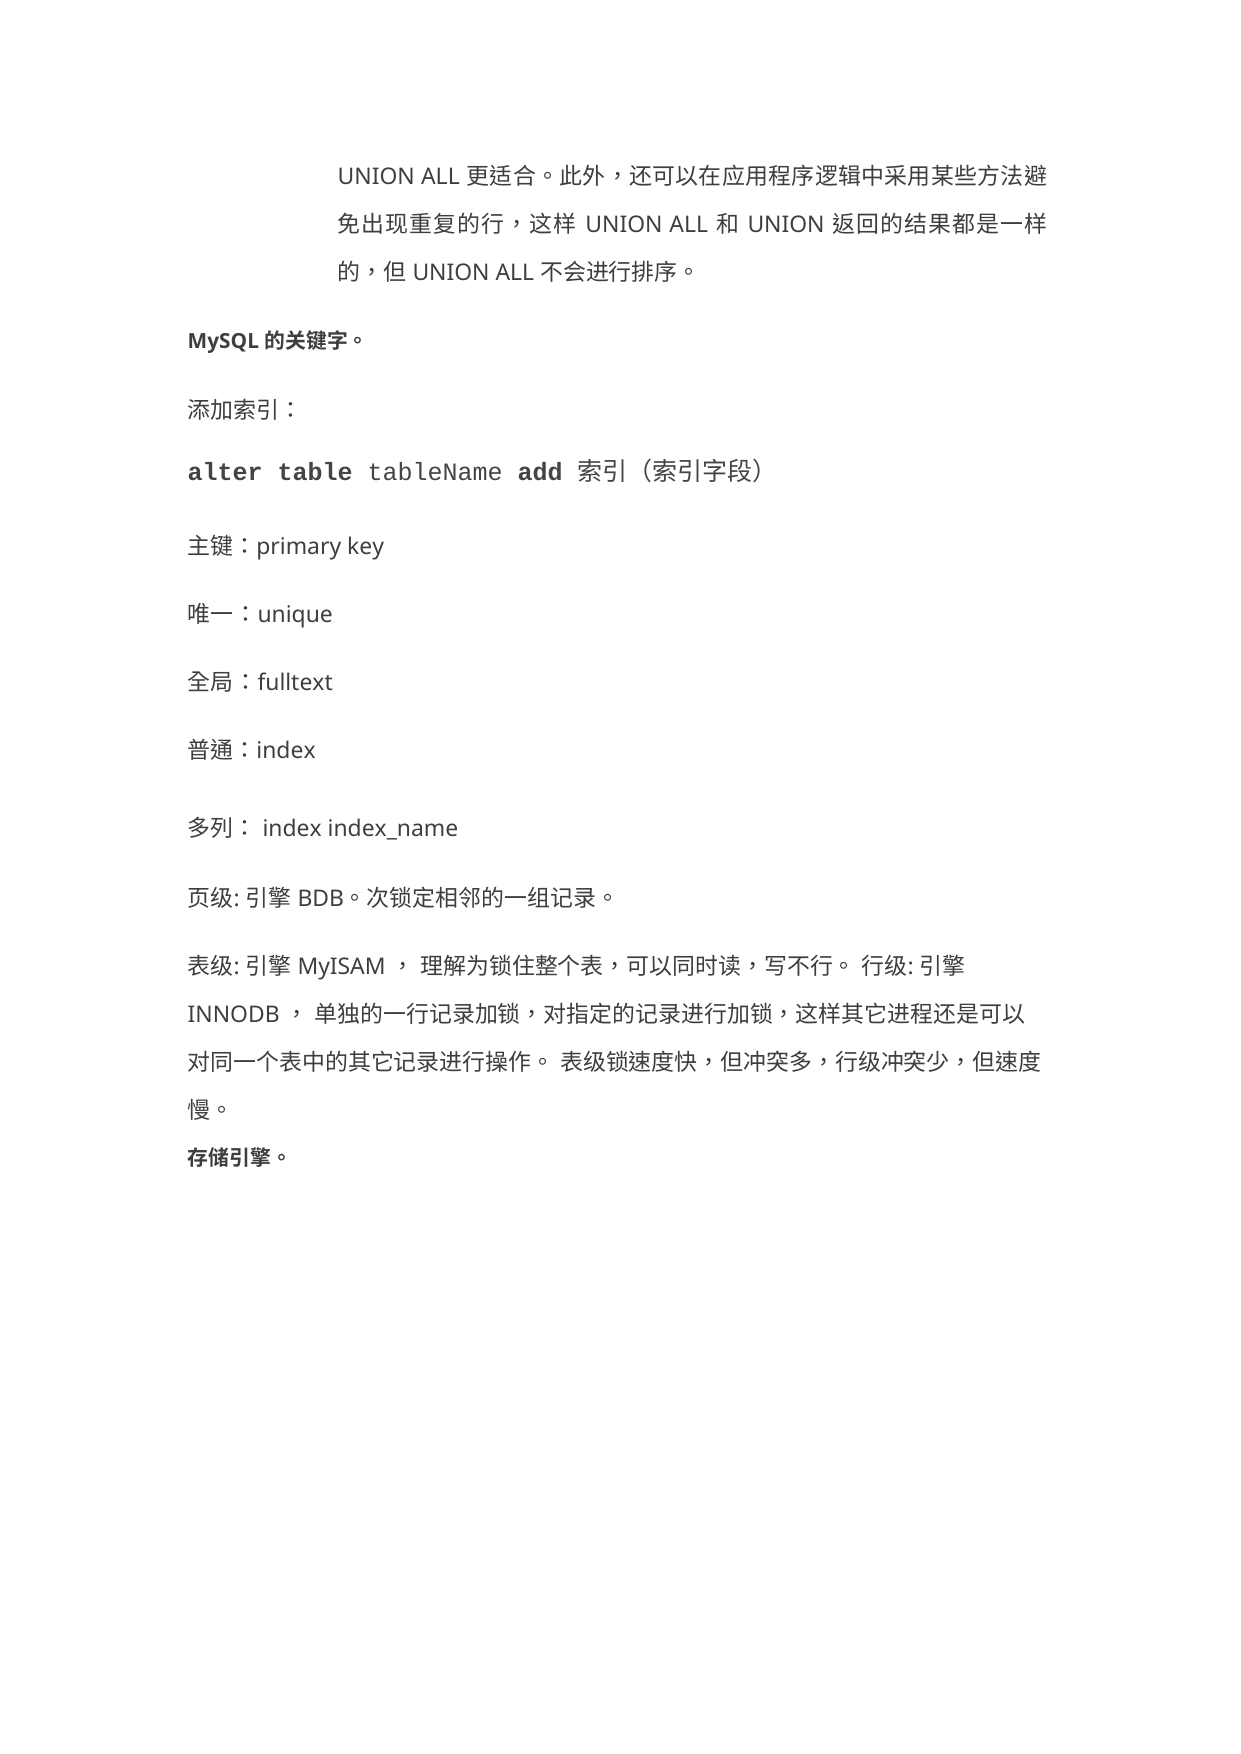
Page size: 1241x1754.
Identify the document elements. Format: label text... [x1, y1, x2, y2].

text 页级: 引擎 BDB。次锁定相邻的一组记录。 [187, 882, 1065, 913]
text 多列： index index_name [187, 802, 1065, 844]
text 唯一：unique 全局：fulltext 普通：index [187, 598, 333, 766]
text UNION ALL 更适合。此外，还可以在应用程序逻辑中采用某些方法避免出现重复的行，这样 UNION ALL 和 UNION 返回的结果都是一样的，但 UNION ALL 不会进行排序。 [337, 160, 1048, 287]
text 表级: 引擎 MyISAM ， 理解为锁住整个表，可以同时读，写不行。 行级: 引擎INNODB ， 单独的一行记录加锁，对指定的记录进行加锁，这样其它进程还是可以对同一个表中的其它记录进行操作。 表级锁速度快，但冲突多，行级冲突少，但速度慢。 [187, 950, 1047, 1125]
text 添加索引： [187, 394, 1065, 425]
text 主键：primary key [187, 529, 1065, 561]
text 存储引擎。 [187, 1143, 1065, 1172]
text alter table tableName add 索引（索引字段） [187, 453, 1065, 488]
text MySQL 的关键字。 [187, 327, 1065, 355]
